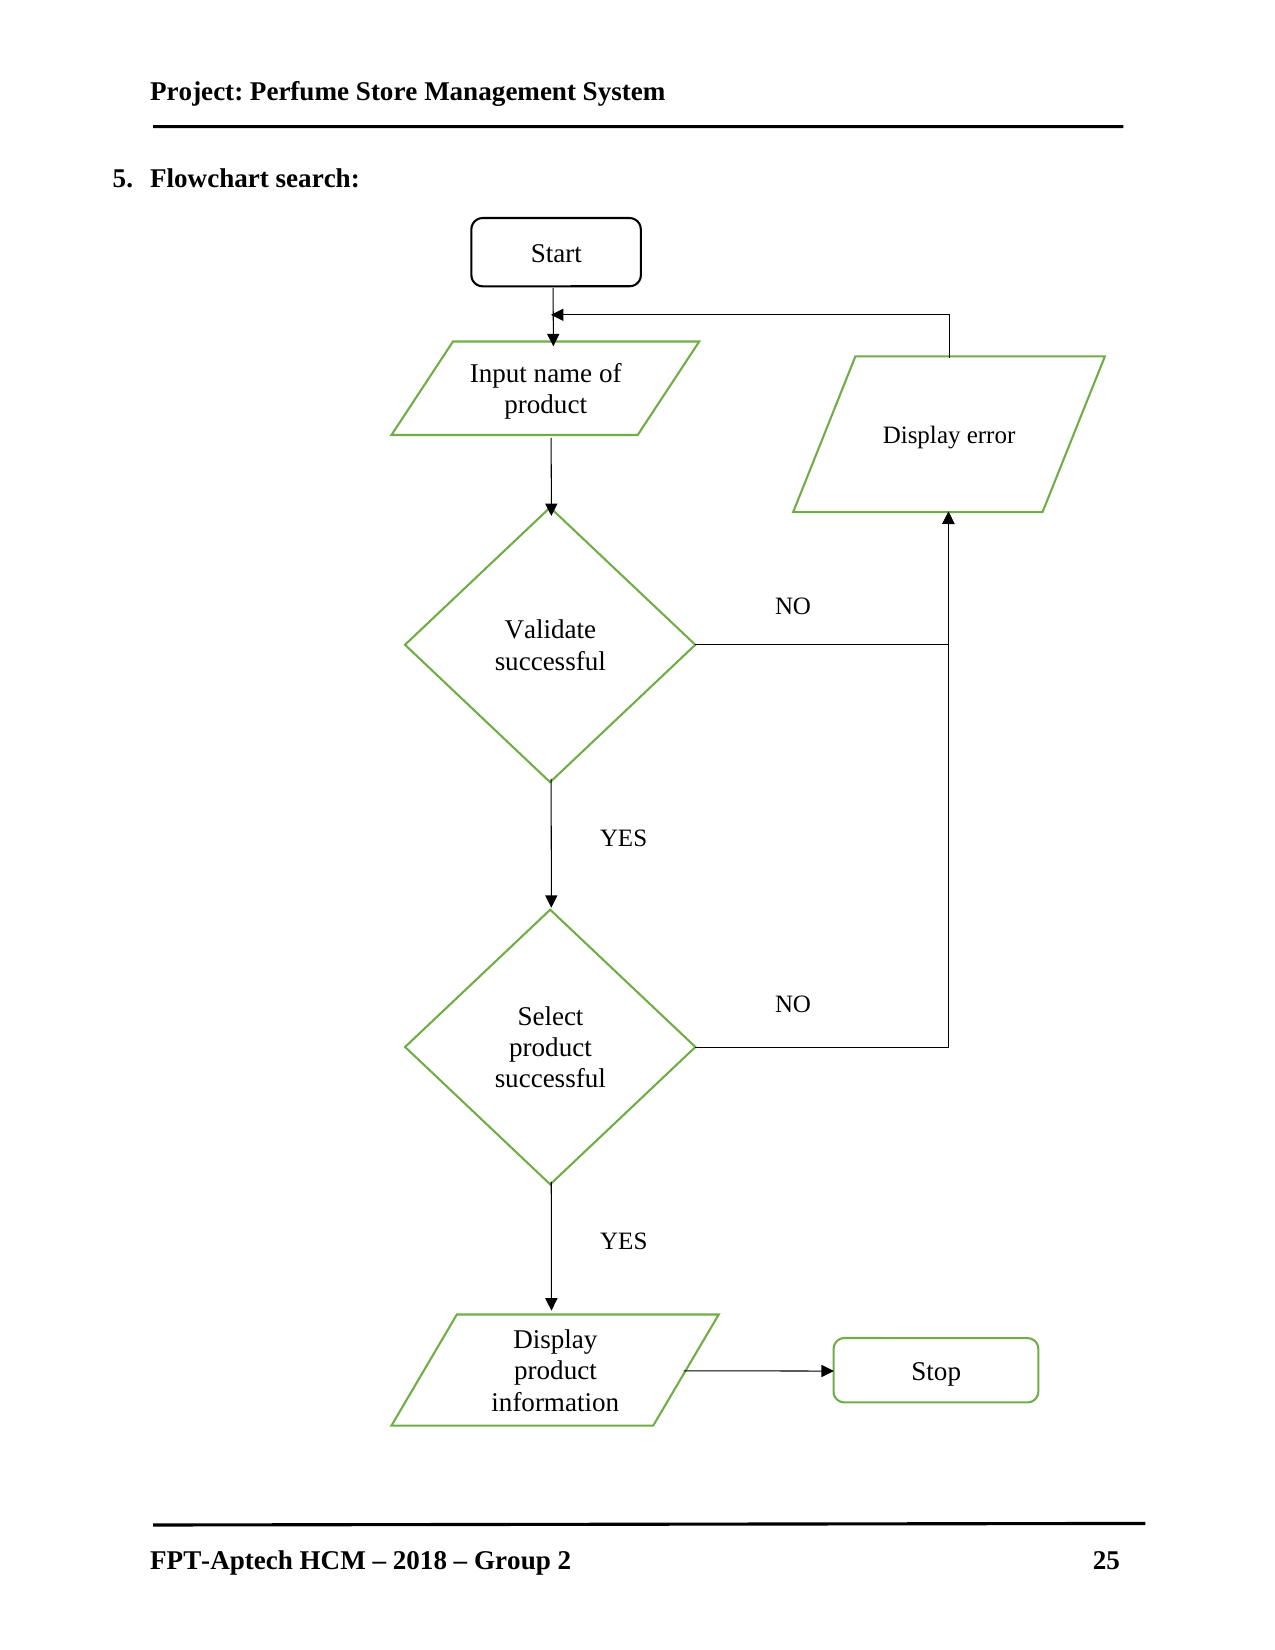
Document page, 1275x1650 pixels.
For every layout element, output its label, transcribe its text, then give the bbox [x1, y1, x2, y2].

list Flowchart search: [112, 162, 1125, 194]
